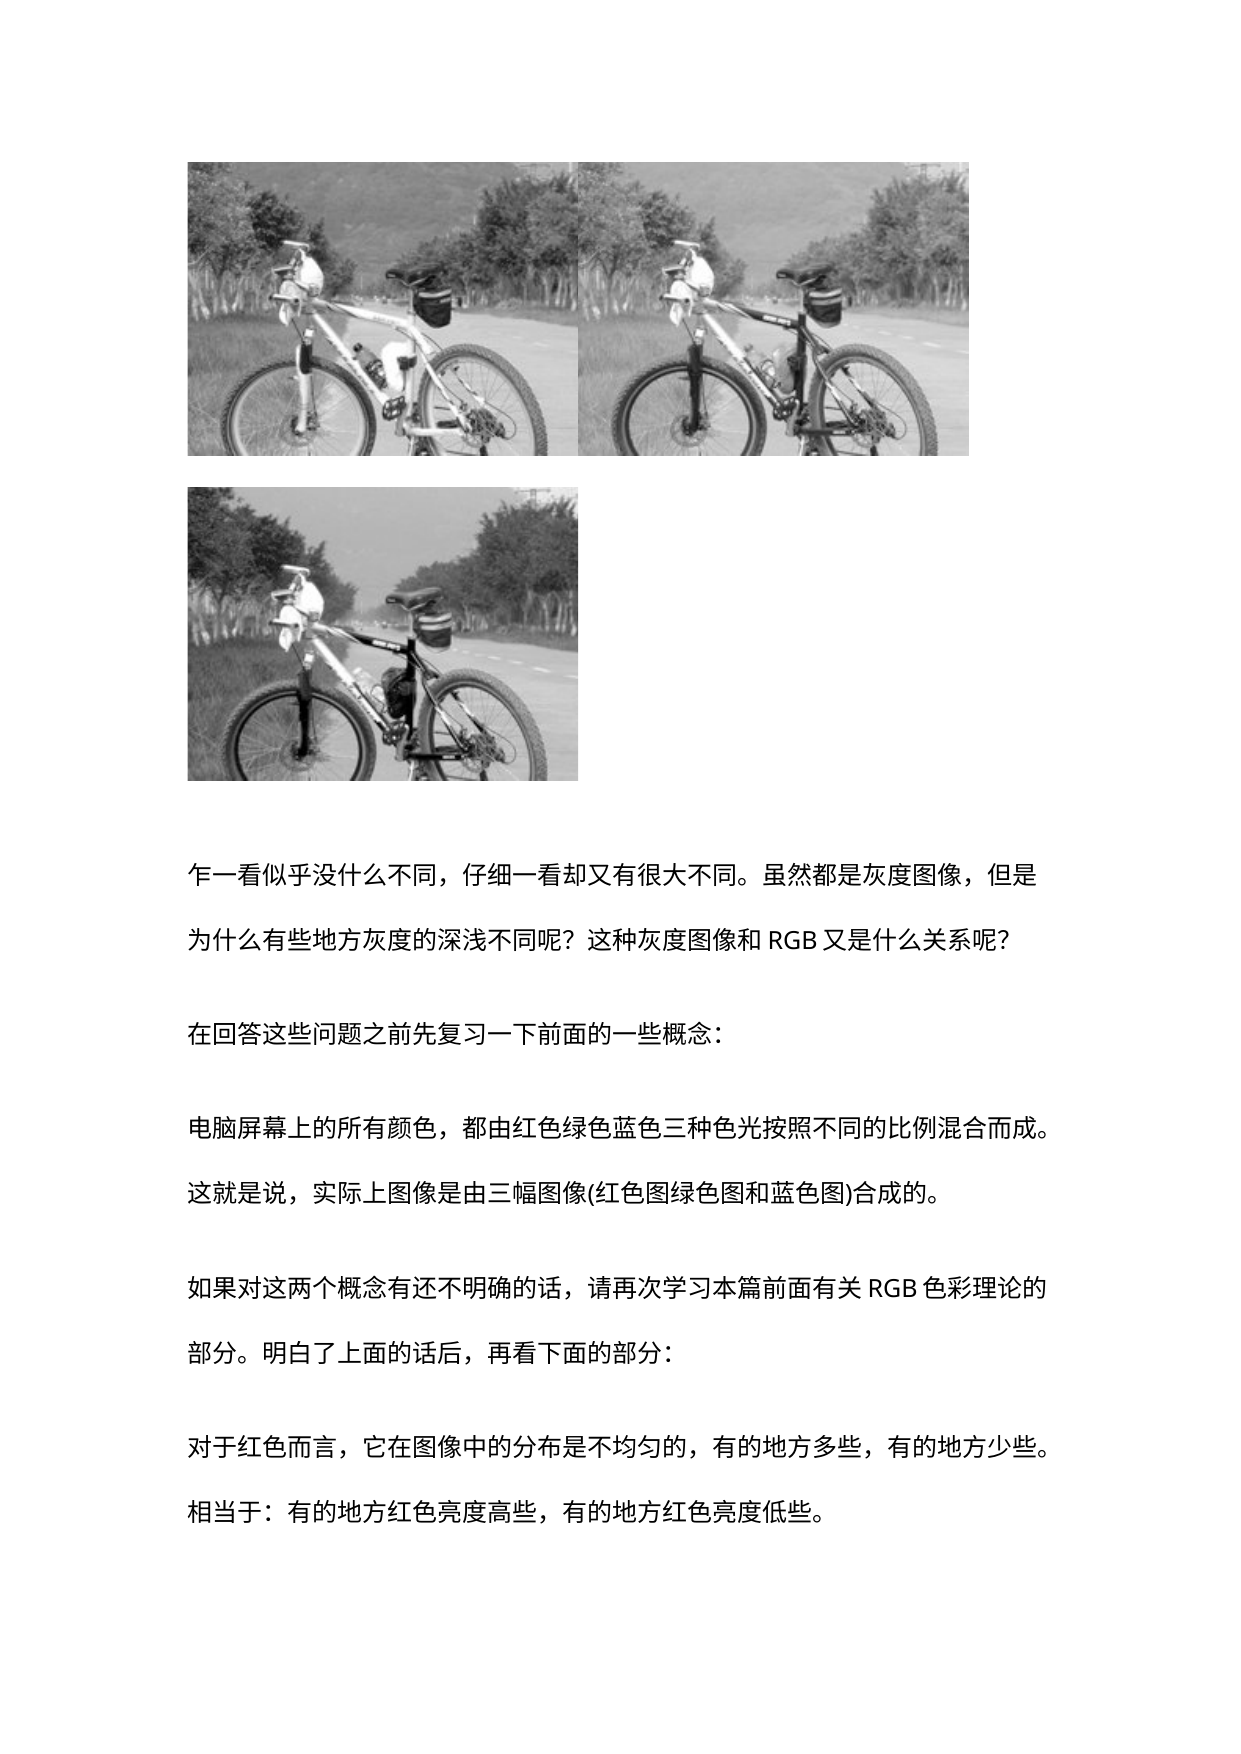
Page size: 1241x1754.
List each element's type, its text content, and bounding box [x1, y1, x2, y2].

text 电脑屏幕上的所有颜色，都由红色绿色蓝色三种色光按照不同的比例混合而成。这就是说，实际上图像是由三幅图像(红色图绿色图和蓝色图)合成的。 [187, 1094, 1053, 1224]
picture [187, 487, 579, 781]
text 乍一看似乎没什么不同，仔细一看却又有很大不同。虽然都是灰度图像，但是为什么有些地方灰度的深浅不同呢？这种灰度图像和RGB又是什么关系呢？ [187, 841, 1053, 971]
text 如果对这两个概念有还不明确的话，请再次学习本篇前面有关RGB色彩理论的部分。明白了上面的话后，再看下面的部分： [187, 1254, 1053, 1384]
picture [187, 162, 969, 456]
text 对于红色而言，它在图像中的分布是不均匀的，有的地方多些，有的地方少些。相当于：有的地方红色亮度高些，有的地方红色亮度低些。 [187, 1413, 1053, 1543]
text 在回答这些问题之前先复习一下前面的一些概念： [187, 1000, 1053, 1065]
